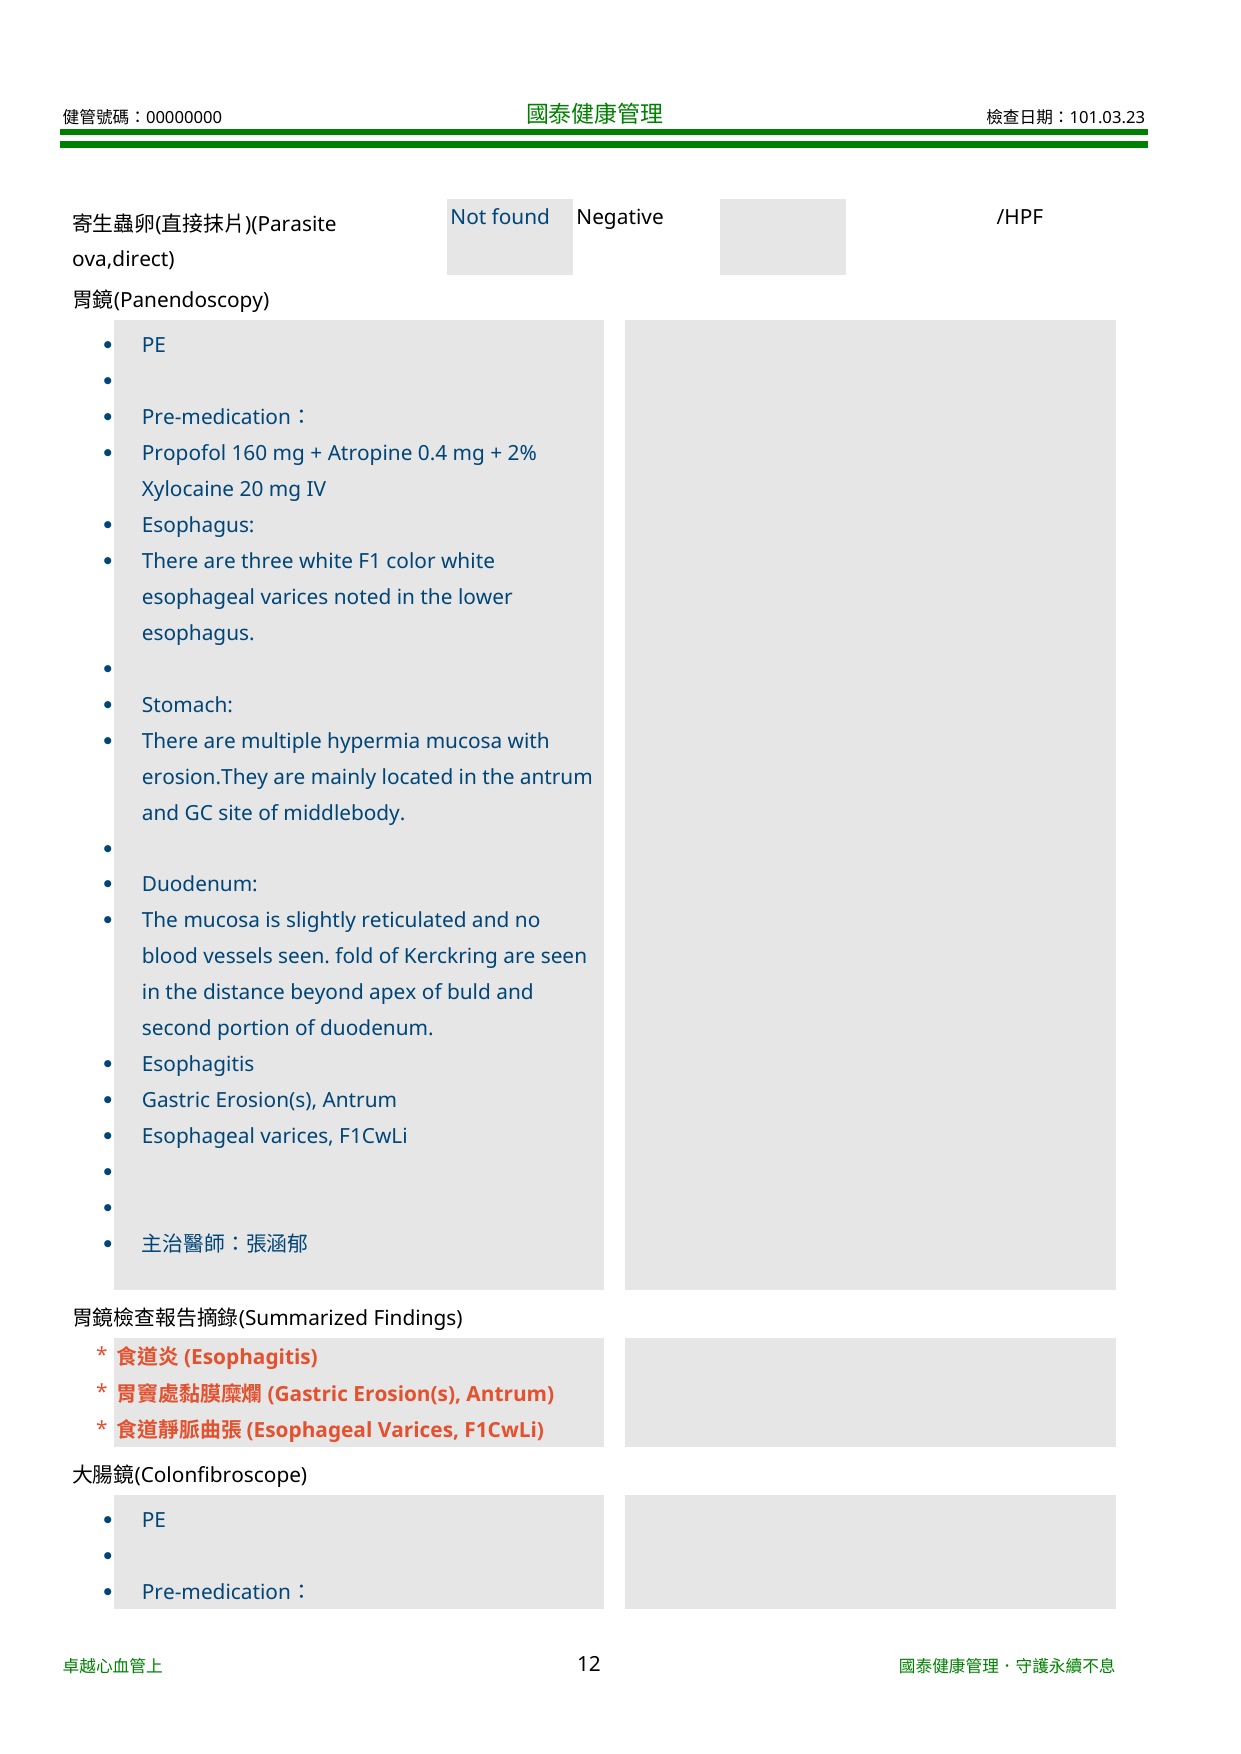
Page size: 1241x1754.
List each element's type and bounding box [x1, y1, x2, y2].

table_header [63, 193, 1126, 1618]
